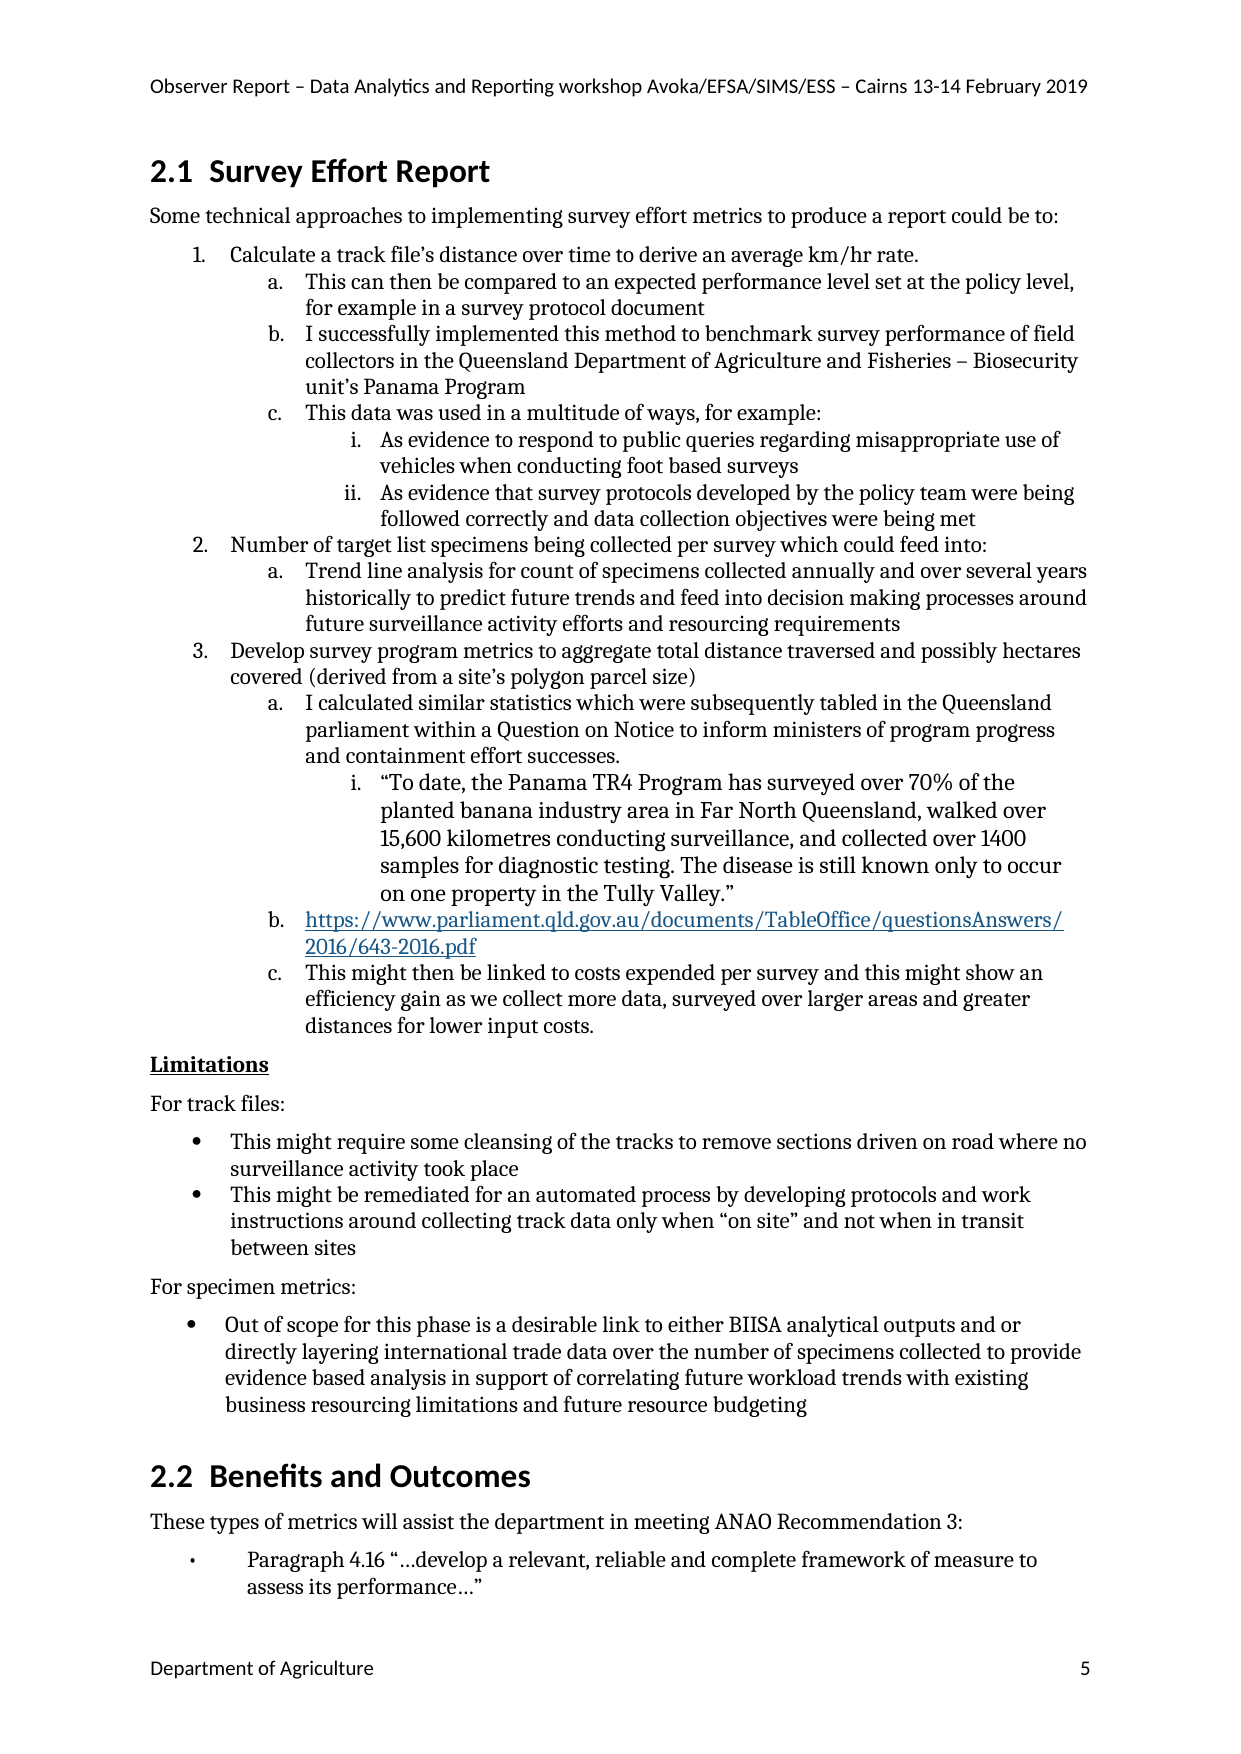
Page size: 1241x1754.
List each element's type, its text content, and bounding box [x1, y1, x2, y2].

text Limitations [150, 1051, 1090, 1078]
subtitle Survey Effort Report [150, 150, 1090, 191]
subtitle Benefits and Outcomes [150, 1455, 1090, 1496]
list This can then be compared to an expected performance level set at the policy level, for example in a survey protocol document [268, 268, 1090, 321]
list This data was used in a multitude of ways, for example: [268, 400, 1090, 427]
list I calculated similar statistics which were subsequently tabled in the Queensland parliament within a Question on Notice to inform ministers of program progress and containment effort successes. [268, 690, 1090, 769]
list Trend line analysis for count of specimens collected annually and over several years historically to predict future trends and feed into decision making processes around future surveillance activity efforts and resourcing requirements [268, 558, 1090, 637]
list “To date, the Panama TR4 Program has surveyed over 70% of the planted banana industry area in Far North Queensland, walked over 15,600 kilometres conducting surveillance, and collected over 1400 samples for diagnostic testing. The disease is still known only to occur on one property in the Tully Valley.” [361, 769, 1090, 907]
list This might require some cleansing of the tracks to remove sections driven on road where no surveillance activity took place [193, 1129, 1090, 1182]
list As evidence that survey protocols developed by the policy team were being followed correctly and data collection objectives were being met [361, 479, 1090, 532]
text For specimen metrics: [150, 1273, 1090, 1300]
list As evidence to respond to public queries regarding misappropriate use of vehicles when conducting foot based surveys [361, 427, 1090, 479]
text These types of metrics will assist the department in meeting ANAO Recommendation 3: [150, 1508, 1090, 1535]
list This might then be linked to costs expended per survey and this might show an efficiency gain as we collect more data, surveyed over larger areas and greater distances for lower input costs. [268, 960, 1090, 1039]
list Calculate a track file’s distance over time to derive an average km/hr rate. [193, 242, 1090, 268]
list Number of target list specimens being collected per survey which could feed into: [193, 532, 1090, 558]
list https://www.parliament.qld.gov.au/documents/TableOffice/questionsAnswers/2016/643-2016.pdf [268, 907, 1090, 960]
list Develop survey program metrics to aggregate total distance traversed and possibly hectares covered (derived from a site’s polygon parcel size) [193, 637, 1090, 690]
text Some technical approaches to implementing survey effort metrics to produce a report could be to: [150, 203, 1090, 229]
text For track files: [150, 1090, 1090, 1117]
list This might be remediated for an automated process by developing protocols and work instructions around collecting track data only when “on site” and not when in transit between sites [193, 1182, 1090, 1261]
list Paragraph 4.16 “…develop a relevant, reliable and complete framework of measure to assess its performance…” [187, 1547, 1090, 1600]
list Out of scope for this phase is a desirable link to either BIISA analytical outputs and or directly layering international trade data over the number of specimens collected to provide evidence based analysis in support of correlating future workload trends with existing business resourcing limitations and future resource budgeting [187, 1312, 1090, 1418]
list I successfully implemented this method to benchmark survey performance of field collectors in the Queensland Department of Agriculture and Fisheries – Biosecurity unit’s Panama Program [268, 321, 1090, 400]
